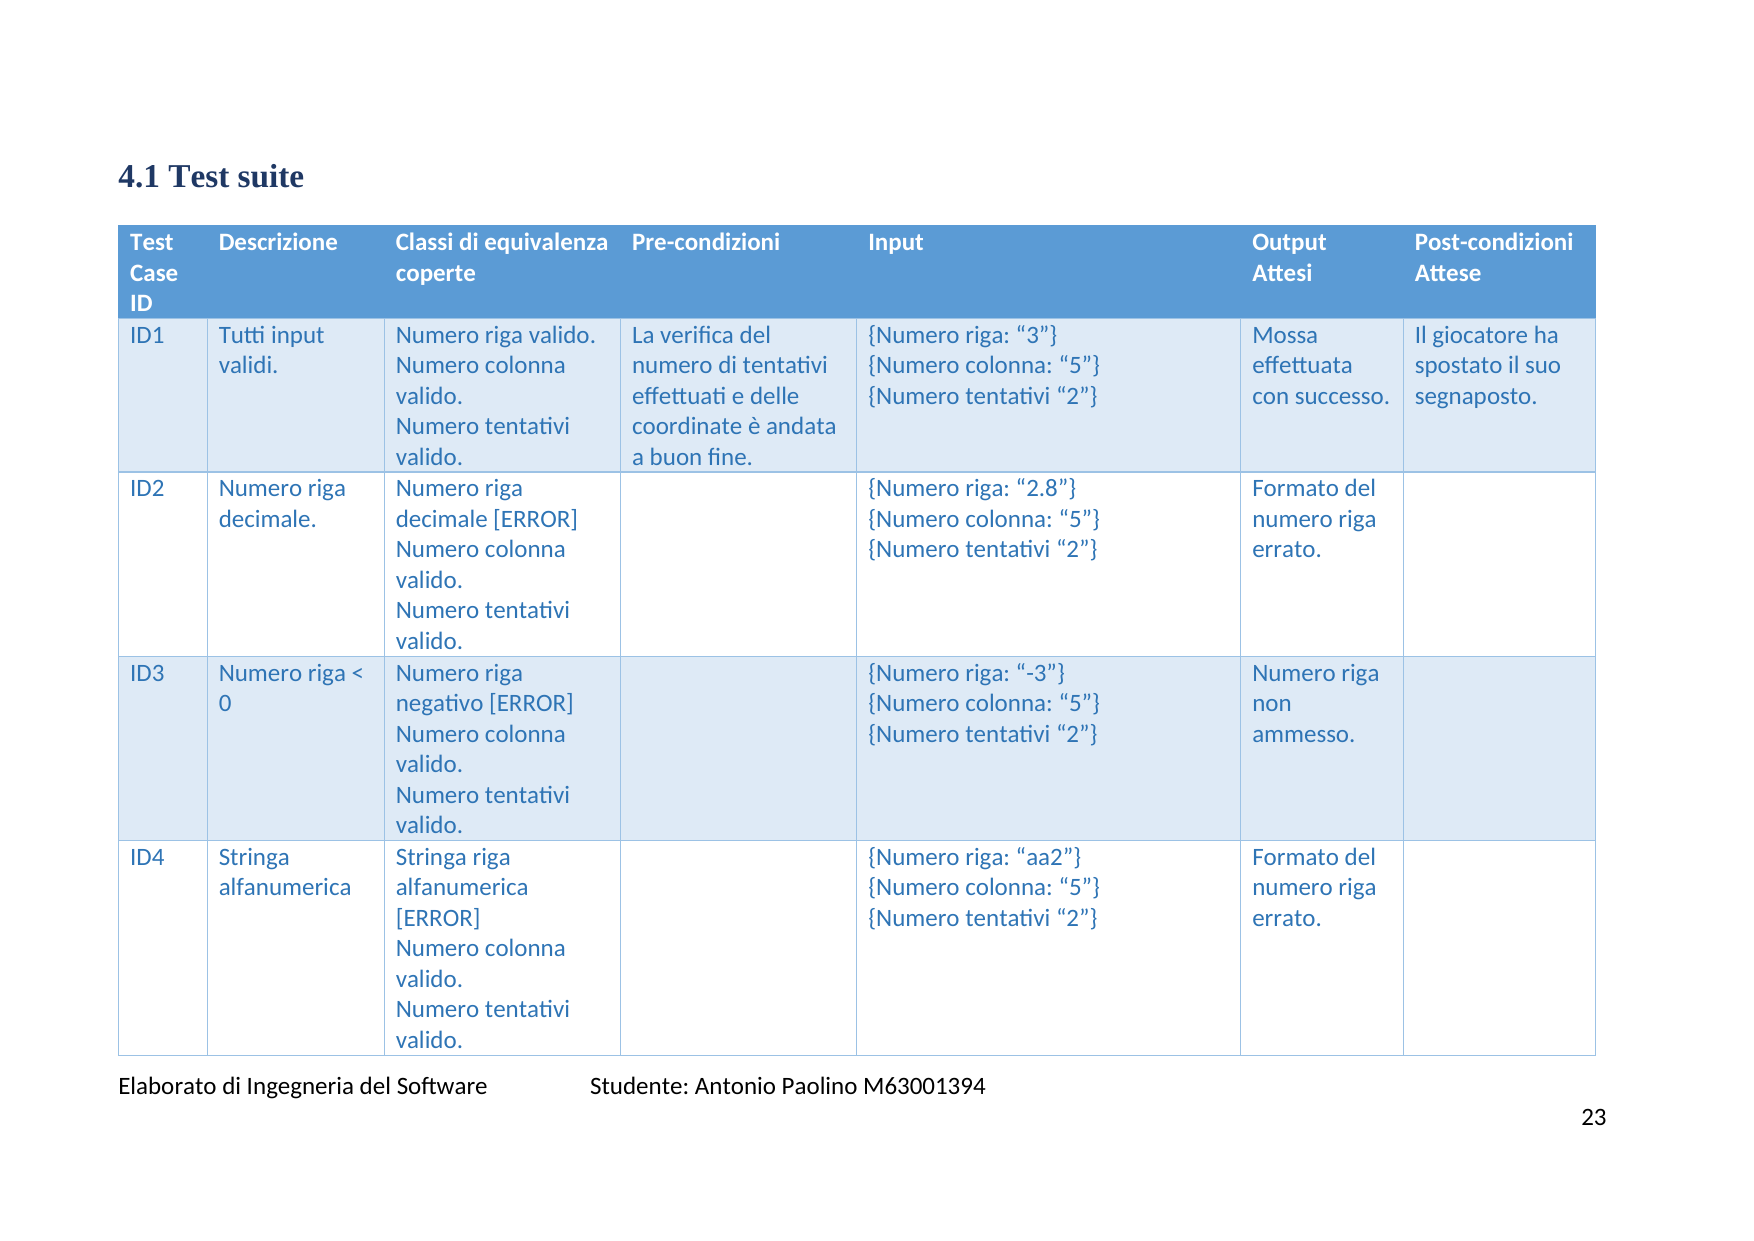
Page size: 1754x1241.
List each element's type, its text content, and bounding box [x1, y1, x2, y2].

table_cell ID2 [119, 473, 207, 656]
table_cell {Numero riga: “3”} {Numero colonna: “5”} {Numero tentativi “2”} [857, 319, 1240, 471]
table_header Pre-condizioni [621, 226, 856, 318]
table_header Input [857, 226, 1240, 318]
table_header Output Attesi [1241, 226, 1403, 318]
table_cell {Numero riga: “2.8”} {Numero colonna: “5”} {Numero tentativi “2”} [857, 473, 1240, 656]
table_cell {Numero riga: “aa2”} {Numero colonna: “5”} {Numero tentativi “2”} [857, 841, 1240, 1054]
table_cell Numero riga non ammesso. [1241, 657, 1403, 840]
table_header Test Case ID [119, 226, 207, 318]
table_cell [621, 841, 856, 1054]
table_cell {Numero riga: “-3”} {Numero colonna: “5”} {Numero tentativi “2”} [857, 657, 1240, 840]
table_cell Stringa alfanumerica [208, 841, 384, 1054]
subtitle 4.1 Test suite [118, 156, 1606, 195]
table_cell Numero riga valido. Numero colonna valido. Numero tentativi valido. [385, 319, 620, 471]
table_cell Numero riga decimale. [208, 473, 384, 656]
table_cell [621, 473, 856, 656]
table_header Descrizione [208, 226, 384, 318]
table_cell [621, 657, 856, 840]
table_cell Formato del numero riga errato. [1241, 473, 1403, 656]
table_cell ID4 [119, 841, 207, 1054]
table_cell ID3 [119, 657, 207, 840]
table_cell ID1 [119, 319, 207, 471]
table_cell Tutti input validi. [208, 319, 384, 471]
table_cell [1404, 657, 1595, 840]
table_cell Numero riga negativo [ERROR] Numero colonna valido. Numero tentativi valido. [385, 657, 620, 840]
table_header Classi di equivalenza coperte [385, 226, 620, 318]
table_cell Stringa riga alfanumerica [ERROR] Numero colonna valido. Numero tentativi valido. [385, 841, 620, 1054]
table_cell [1404, 841, 1595, 1054]
table_cell Mossa effettuata con successo. [1241, 319, 1403, 471]
table_cell [1404, 473, 1595, 656]
table_cell La verifica del numero di tentativi effettuati e delle coordinate è andata a buon fine. [621, 319, 856, 471]
table_cell Il giocatore ha spostato il suo segnaposto. [1404, 319, 1595, 471]
table_cell Numero riga decimale [ERROR] Numero colonna valido. Numero tentativi valido. [385, 473, 620, 656]
table_header Post-condizioni Attese [1404, 226, 1595, 318]
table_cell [1241, 841, 1403, 1054]
table_cell Numero riga < 0 [208, 657, 384, 840]
